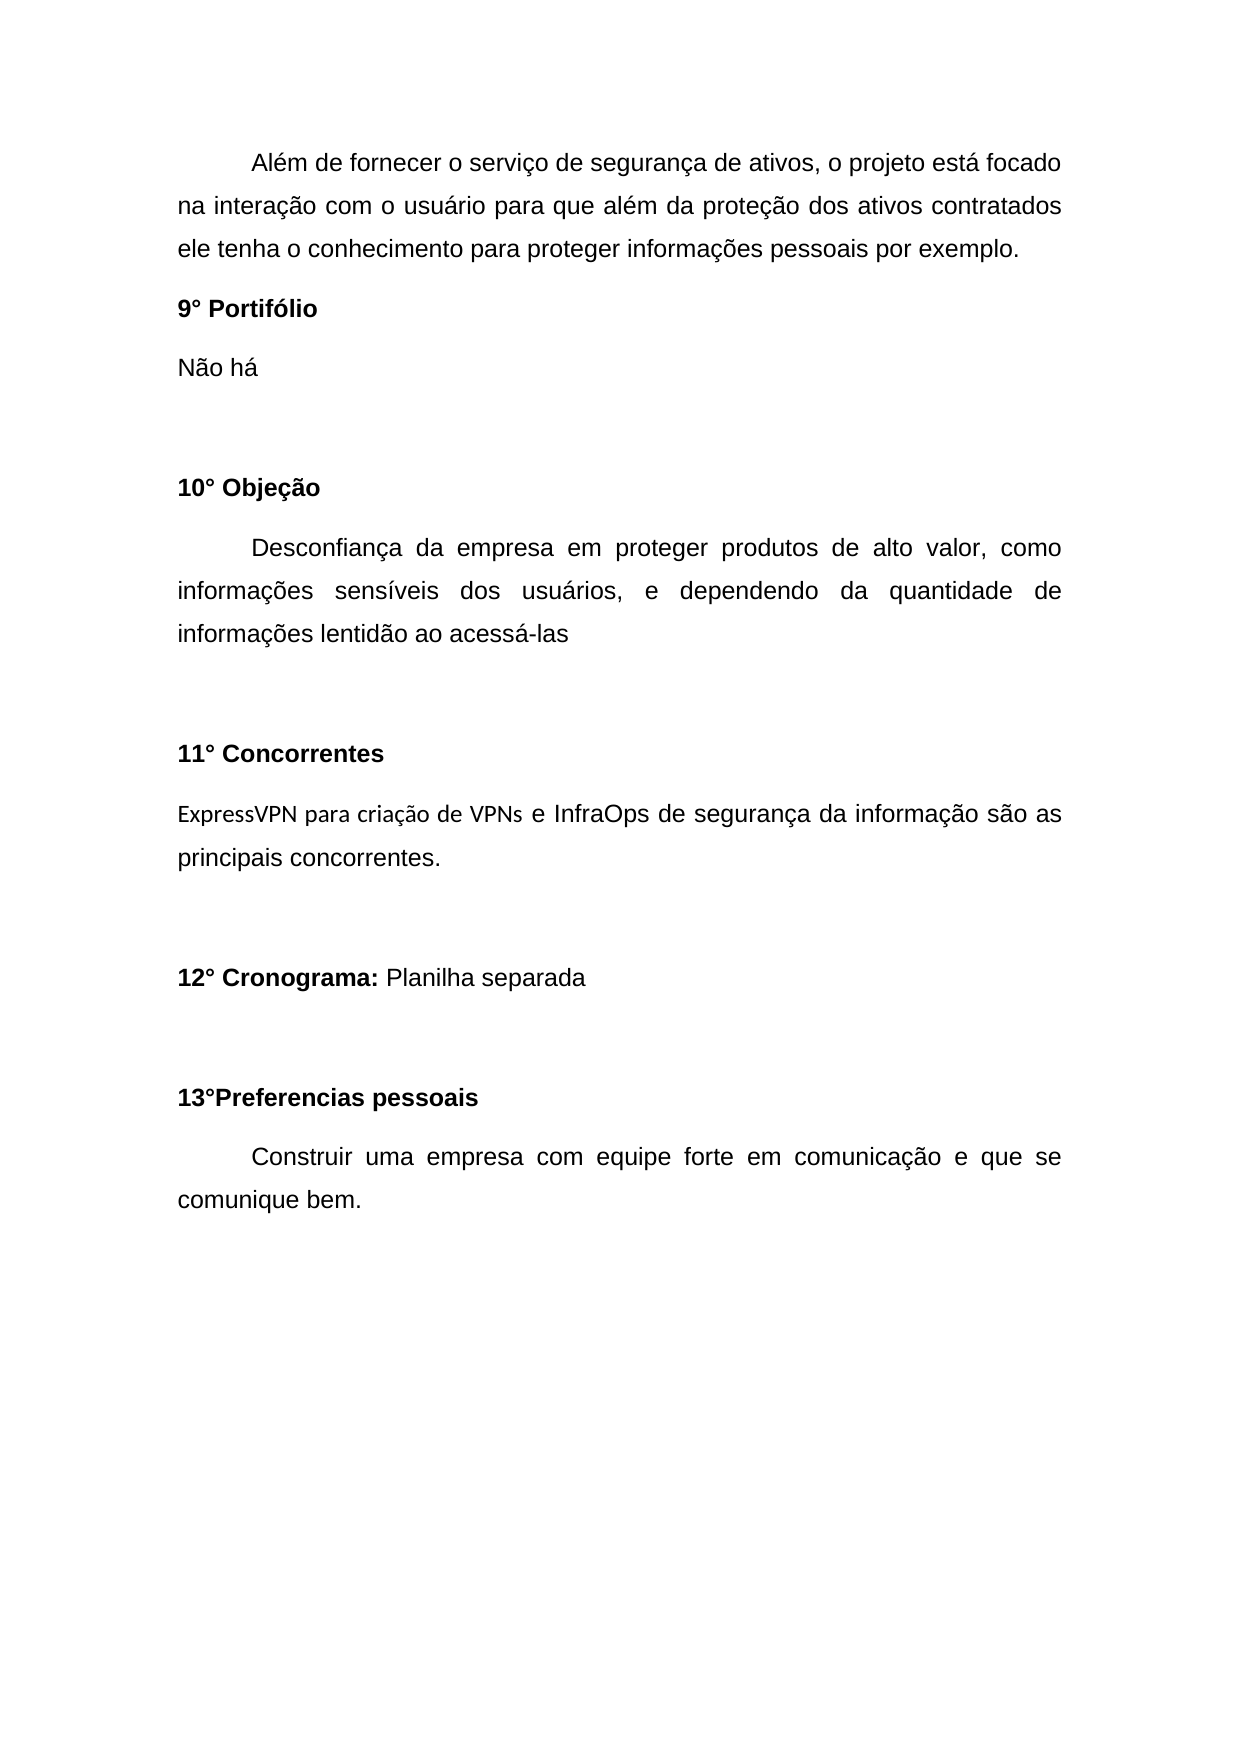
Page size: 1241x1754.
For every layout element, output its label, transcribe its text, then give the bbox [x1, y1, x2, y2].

text 11° Concorrentes [177, 739, 1063, 767]
text Não há [177, 353, 1063, 382]
text ExpressVPN para criação de VPNs e InfraOps de segurança da informação são as principais concorrentes. [177, 798, 1063, 872]
text 9° Portifólio [177, 294, 1063, 322]
text Desconfiança da empresa em proteger produtos de alto valor, como informações sensíveis dos usuários, e dependendo da quantidade de informações lentidão ao acessá-las [177, 533, 1063, 648]
text Construir uma empresa com equipe forte em comunicação e que se comunique bem. [177, 1142, 1063, 1214]
text 12° Cronograma: Planilha separada [177, 963, 1063, 992]
text Além de fornecer o serviço de segurança de ativos, o projeto está focado na interação com o usuário para que além da proteção dos ativos contratados ele tenha o conhecimento para proteger informações pessoais por exemplo. [177, 148, 1063, 263]
text 10° Objeção [177, 473, 1063, 502]
text 13°Preferencias pessoais [177, 1082, 1063, 1111]
